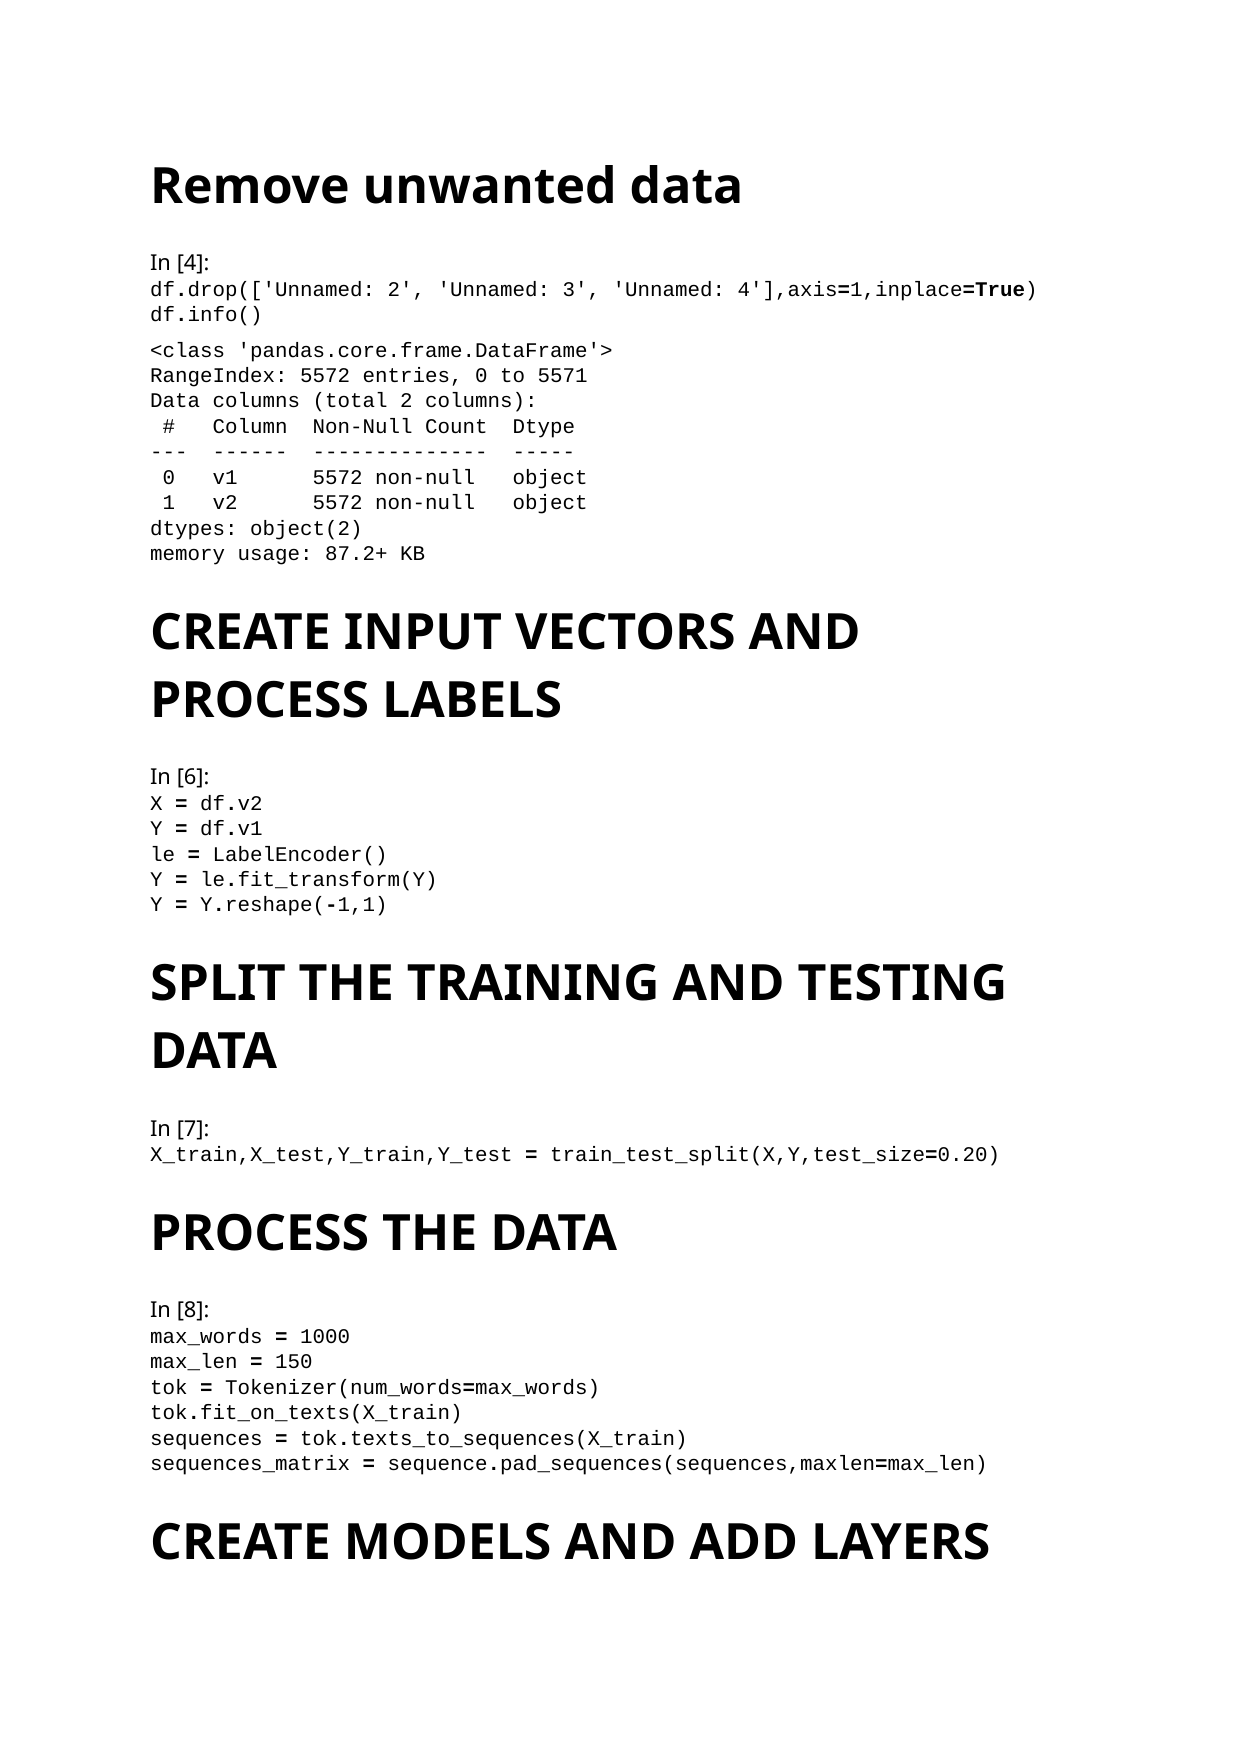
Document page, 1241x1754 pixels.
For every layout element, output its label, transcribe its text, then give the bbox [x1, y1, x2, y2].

text 0 v1 5572 non-null object [150, 465, 1090, 490]
text dtypes: object(2) [150, 516, 1090, 541]
text Y = le.fit_transform(Y) [150, 867, 1090, 893]
text In [8]: [150, 1294, 1090, 1324]
text In [6]: [150, 761, 1090, 791]
text le = LabelEncoder() [150, 842, 1090, 867]
text RangeIndex: 5572 entries, 0 to 5571 [150, 363, 1090, 389]
text max_len = 150 [150, 1349, 1090, 1375]
text In [7]: [150, 1113, 1090, 1142]
text --- ------ -------------- ----- [150, 439, 1090, 465]
text sequences_matrix = sequence.pad_sequences(sequences,maxlen=max_len) [150, 1451, 1090, 1477]
text df.info() [150, 302, 1090, 328]
text 1 v2 5572 non-null object [150, 490, 1090, 516]
text Y = df.v1 [150, 816, 1090, 842]
text CREATE INPUT VECTORS AND PROCESS LABELS [150, 596, 1090, 732]
text memory usage: 87.2+ KB [150, 541, 1090, 567]
text Remove unwanted data [150, 150, 1090, 218]
text sequences = tok.texts_to_sequences(X_train) [150, 1426, 1090, 1451]
text X = df.v2 [150, 791, 1090, 816]
text SPLIT THE TRAINING AND TESTING DATA [150, 947, 1090, 1083]
text tok.fit_on_texts(X_train) [150, 1400, 1090, 1426]
text tok = Tokenizer(num_words=max_words) [150, 1375, 1090, 1400]
text CREATE MODELS AND ADD LAYERS [150, 1506, 1090, 1574]
text <class 'pandas.core.frame.DataFrame'> [150, 338, 1090, 363]
text Y = Y.reshape(-1,1) [150, 893, 1090, 918]
text PROCESS THE DATA [150, 1197, 1090, 1265]
text In [4]: [150, 247, 1090, 277]
text X_train,X_test,Y_train,Y_test = train_test_split(X,Y,test_size=0.20) [150, 1142, 1090, 1168]
text df.drop(['Unnamed: 2', 'Unnamed: 3', 'Unnamed: 4'],axis=1,inplace=True) [150, 277, 1090, 302]
text Data columns (total 2 columns): [150, 389, 1090, 414]
text # Column Non-Null Count Dtype [150, 414, 1090, 439]
text max_words = 1000 [150, 1324, 1090, 1349]
